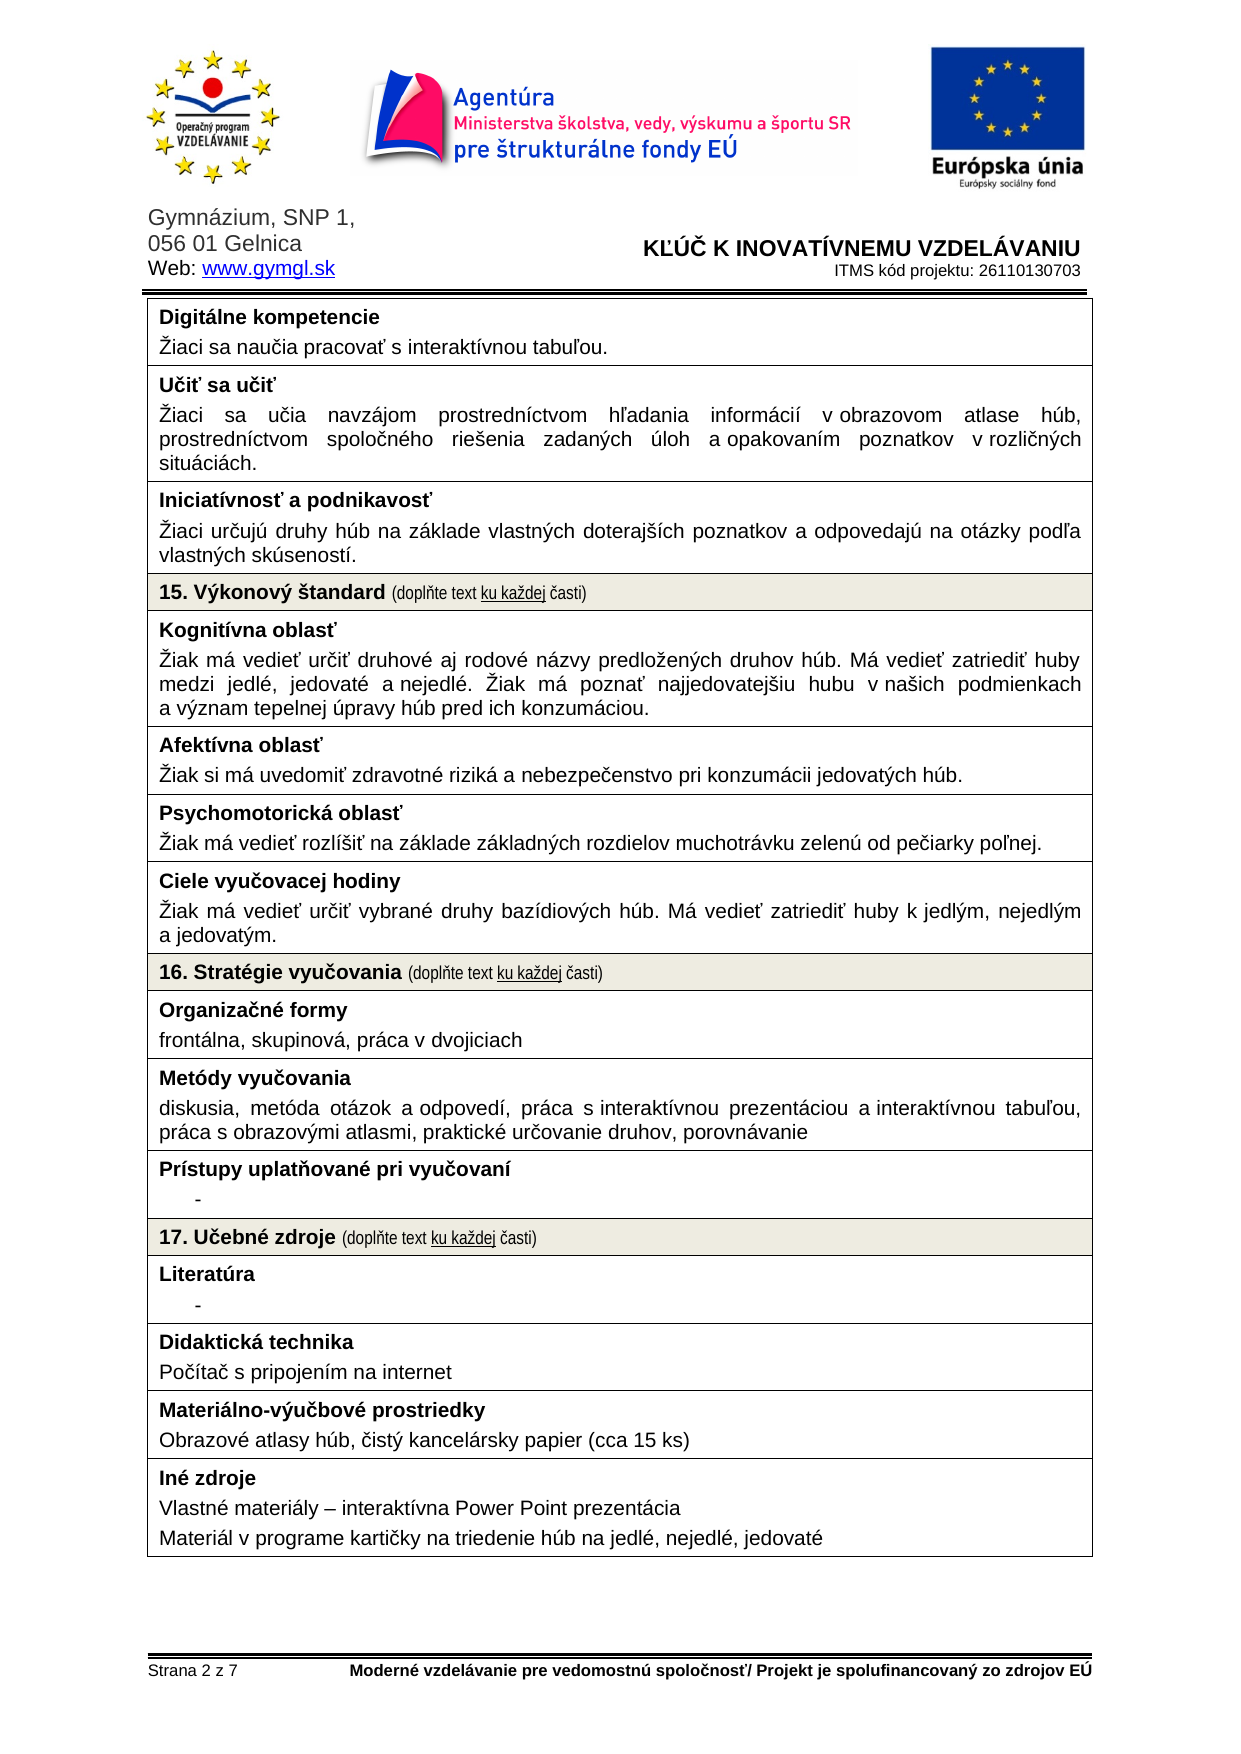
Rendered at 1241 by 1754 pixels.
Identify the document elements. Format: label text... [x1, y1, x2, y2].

picture [928, 44, 1087, 192]
table_cell Iniciatívnosť a podnikavosť Žiaci určujú druhy húb na základe vlastných doterajších poznatkov a odpovedajú na otázky podľa vlastných skúseností. [148, 482, 1092, 573]
table_cell Metódy vyučovania diskusia, metóda otázok a odpovedí, práca s interaktívnou prezentáciou a interaktívnou tabuľou, práca s obrazovými atlasmi, praktické určovanie druhov, porovnávanie [148, 1059, 1092, 1150]
picture [349, 60, 858, 176]
picture [141, 44, 284, 192]
table_cell Afektívna oblasť Žiak si má uvedomiť zdravotné riziká a nebezpečenstvo pri konzumácii jedovatých húb. [148, 727, 1092, 793]
table_cell Organizačné formy frontálna, skupinová, práca v dvojiciach [148, 991, 1092, 1058]
table_cell 16. Stratégie vyučovania (doplňte text ku každej časti) [148, 954, 1092, 990]
table_cell 15. Výkonový štandard (doplňte text ku každej časti) [148, 574, 1092, 610]
table_cell Didaktická technika Počítač s pripojením na internet [148, 1324, 1092, 1390]
table_cell Kognitívna oblasť Žiak má vedieť určiť druhové aj rodové názvy predložených druhov húb. Má vedieť zatriediť huby medzi jedlé, jedovaté a nejedlé. Žiak má poznať najjedovatejšiu hubu v našich podmienkach a význam tepelnej úpravy húb pred ich konzumáciou. [148, 611, 1092, 726]
table_cell 17. Učebné zdroje (doplňte text ku každej časti) [148, 1219, 1092, 1255]
table_cell Psychomotorická oblasť Žiak má vedieť rozlíšiť na základe základných rozdielov muchotrávku zelenú od pečiarky poľnej. [148, 795, 1092, 861]
table_cell Prístupy uplatňované pri vyučovaní - [148, 1151, 1092, 1217]
table_cell Digitálne kompetencie Žiaci sa naučia pracovať s interaktívnou tabuľou. [148, 299, 1092, 365]
table_cell Učiť sa učiť Žiaci sa učia navzájom prostredníctvom hľadania informácií v obrazovom atlase húb, prostredníctvom spoločného riešenia zadaných úloh a opakovaním poznatkov v rozličných situáciách. [148, 366, 1092, 481]
table_cell Iné zdroje Vlastné materiály – interaktívna Power Point prezentácia Materiál v programe kartičky na triedenie húb na jedlé, nejedlé, jedovaté [148, 1459, 1092, 1556]
table_cell Literatúra - [148, 1256, 1092, 1323]
table_cell Materiálno-výučbové prostriedky Obrazové atlasy húb, čistý kancelársky papier (cca 15 ks) [148, 1391, 1092, 1458]
table_cell Ciele vyučovacej hodiny Žiak má vedieť určiť vybrané druhy bazídiových húb. Má vedieť zatriediť huby k jedlým, nejedlým a jedovatým. [148, 862, 1092, 953]
